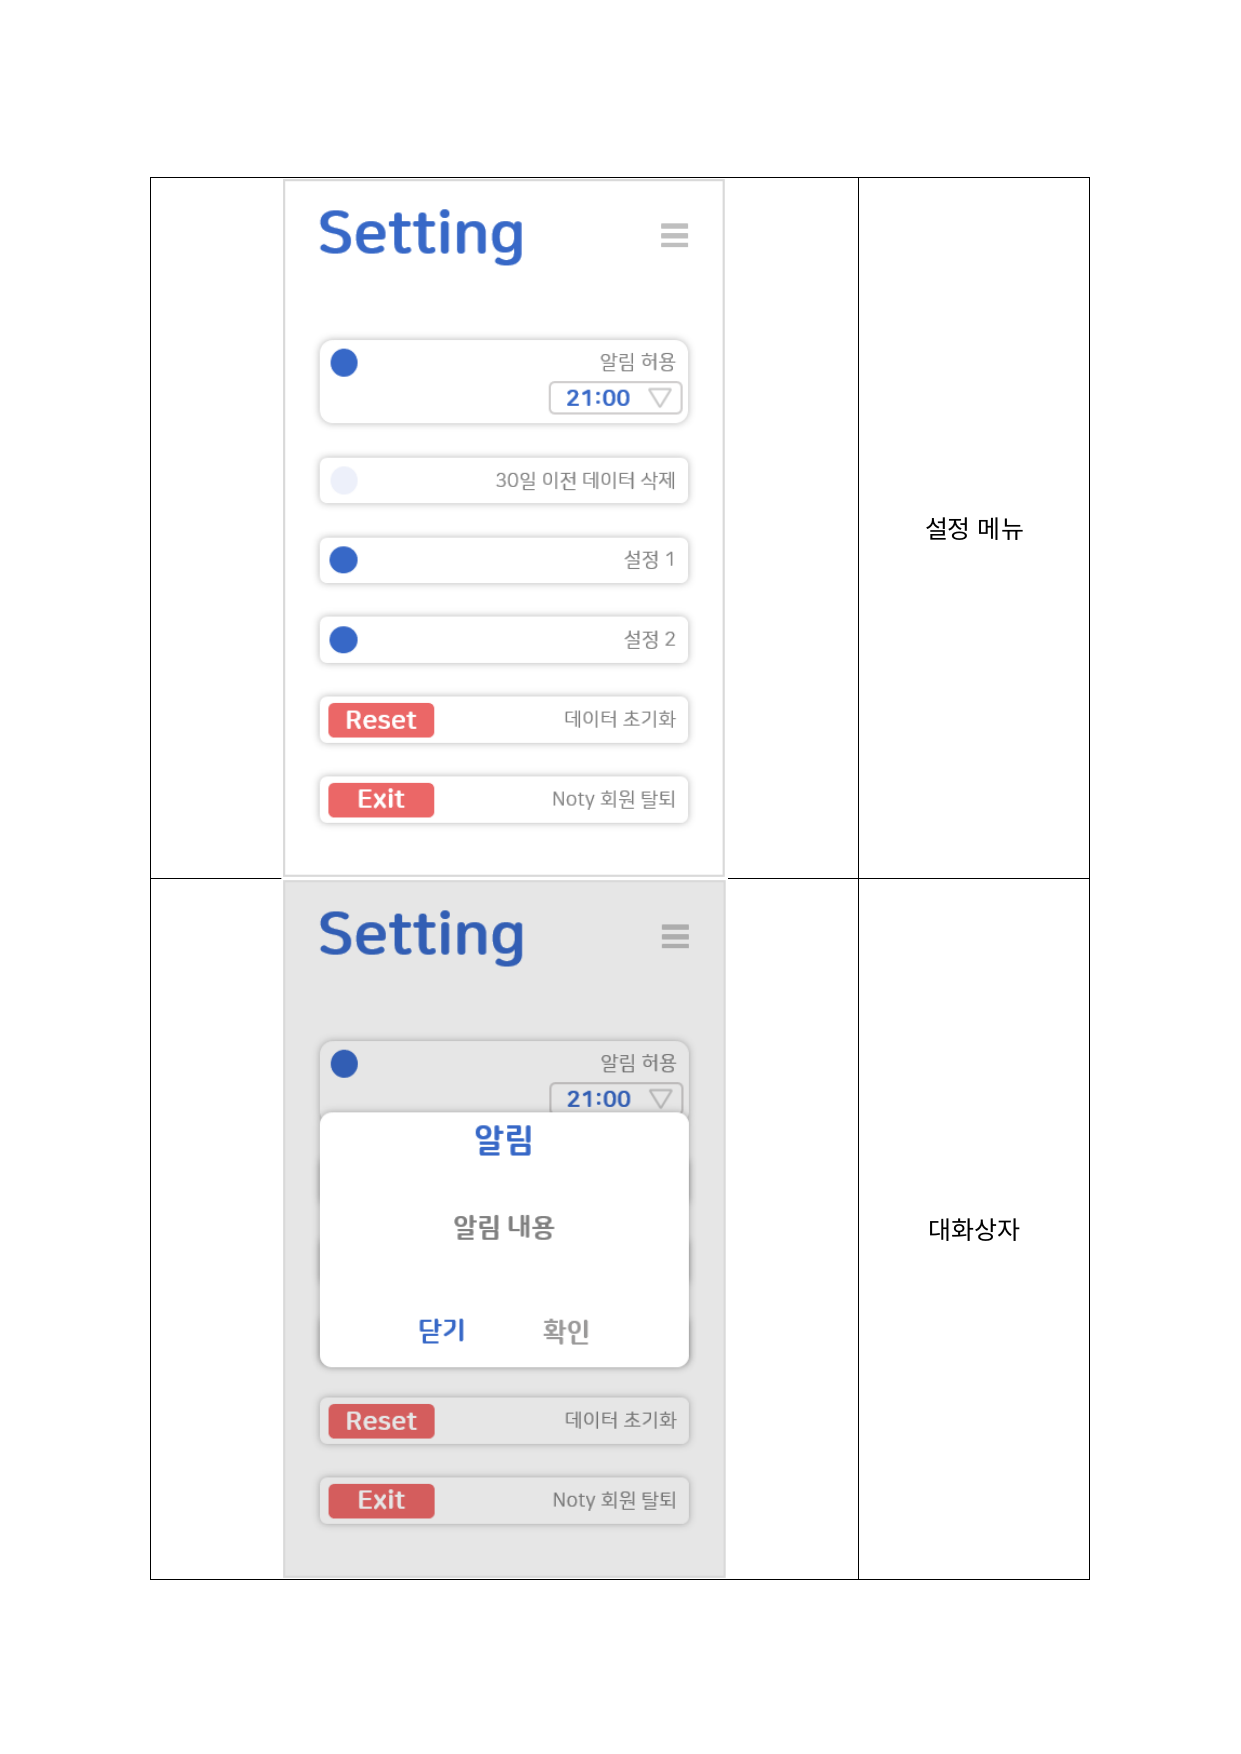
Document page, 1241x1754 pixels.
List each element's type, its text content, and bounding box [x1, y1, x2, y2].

table_cell [727, 178, 858, 877]
table_cell [151, 178, 282, 877]
table_cell 대화상자 [859, 879, 1089, 1579]
table_cell [151, 879, 281, 1579]
picture [281, 178, 728, 1579]
table_cell 설정 메뉴 [859, 178, 1089, 877]
table_cell [728, 879, 858, 1579]
